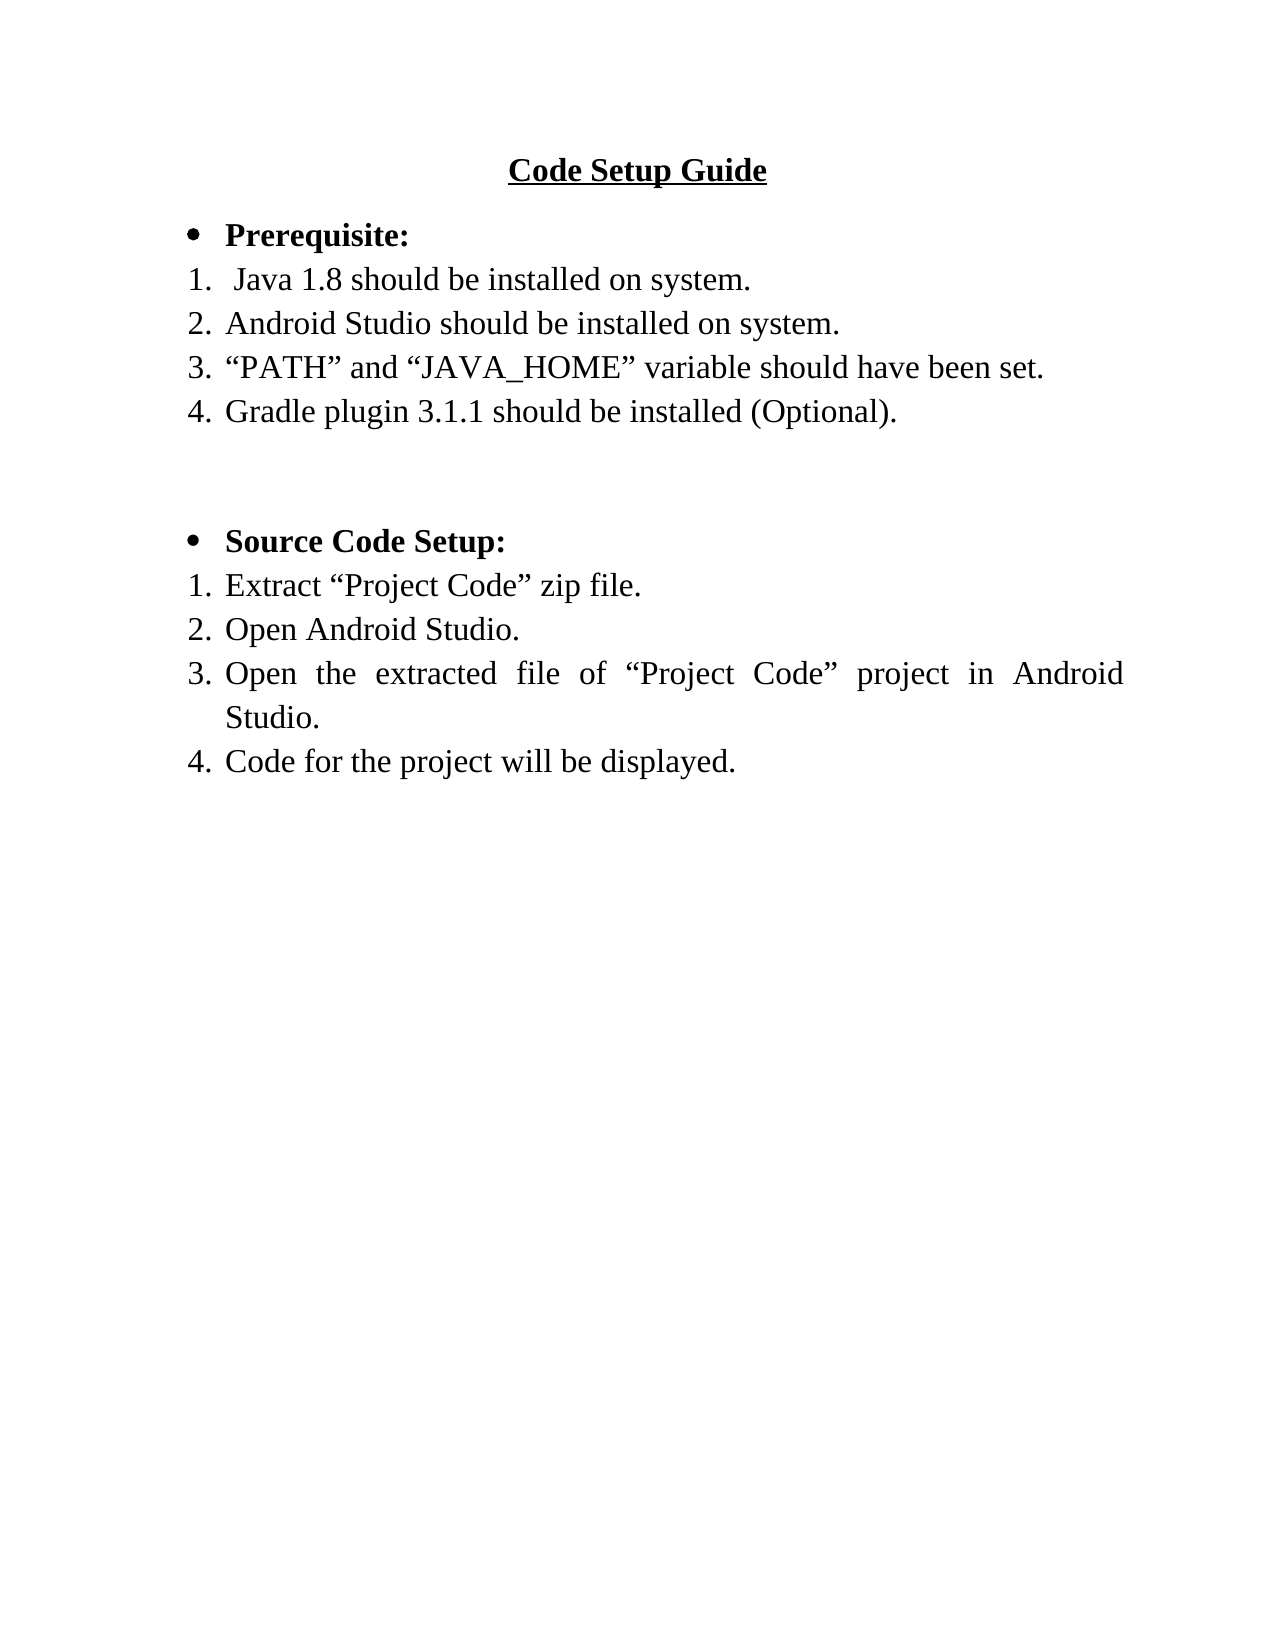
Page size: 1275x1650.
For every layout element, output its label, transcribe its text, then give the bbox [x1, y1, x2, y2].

list Gradle plugin 3.1.1 should be installed (Optional). [187, 391, 1125, 429]
text Code Setup Guide [150, 150, 1125, 188]
list Android Studio should be installed on system. [187, 303, 1125, 341]
list Extract “Project Code” zip file. [187, 565, 1125, 603]
list “PATH” and “JAVA_HOME” variable should have been set. [187, 347, 1125, 385]
list Open the extracted file of “Project Code” project in Android Studio. [187, 653, 1125, 736]
list Source Code Setup: [187, 521, 1125, 559]
list Open Android Studio. [187, 609, 1125, 647]
list Java 1.8 should be installed on system. [187, 259, 1125, 297]
list Prerequisite: [187, 215, 1125, 253]
list Code for the project will be displayed. [187, 741, 1125, 779]
